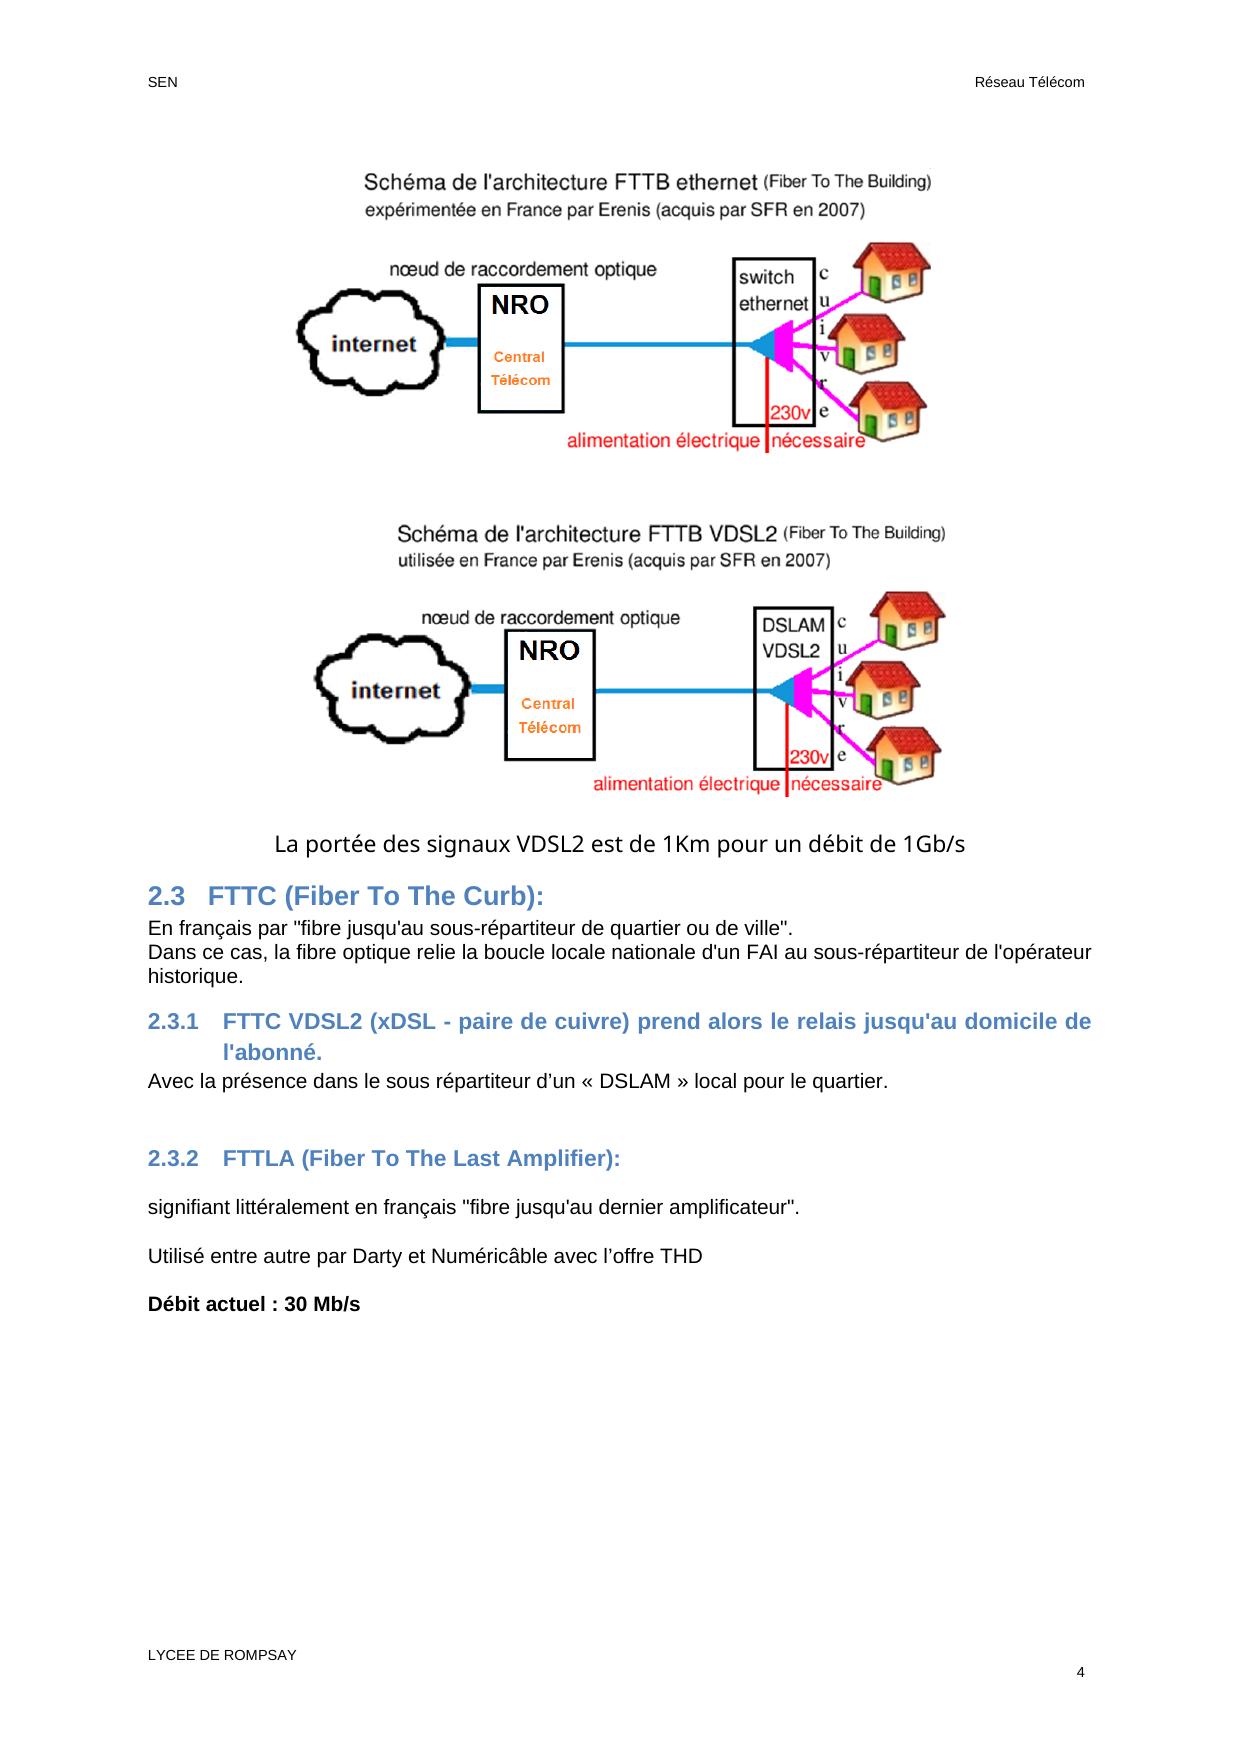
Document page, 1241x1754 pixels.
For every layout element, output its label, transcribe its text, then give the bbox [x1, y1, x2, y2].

text signifiant littéralement en français "fibre jusqu'au dernier amplificateur". [148, 1185, 1093, 1219]
text Dans ce cas, la fibre optique relie la boucle locale nationale d'un FAI au sous-répartiteur de l'opérateur historique. [148, 939, 1093, 987]
text Utilisé entre autre par Darty et Numéricâble avec l’offre THD [148, 1234, 1093, 1267]
subtitle FTTLA (Fiber To The Last Amplifier): [148, 1145, 1093, 1171]
subtitle FTTC (Fiber To The Curb): [148, 880, 1093, 911]
subtitle FTTC VDSL2 (xDSL - paire de cuivre) prend alors le relais jusqu'au domicile de l'abonné. [148, 1008, 1093, 1065]
text Avec la présence dans le sous répartiteur d’un « DSLAM » local pour le quartier. [148, 1069, 1093, 1093]
text La portée des signaux VDSL2 est de 1Km pour un débit de 1Gb/s [148, 825, 1093, 859]
text Débit actuel : 30 Mb/s [148, 1282, 1093, 1316]
picture [293, 497, 948, 811]
picture [274, 147, 966, 488]
text En français par "fibre jusqu'au sous-répartiteur de quartier ou de ville". [148, 916, 1093, 939]
